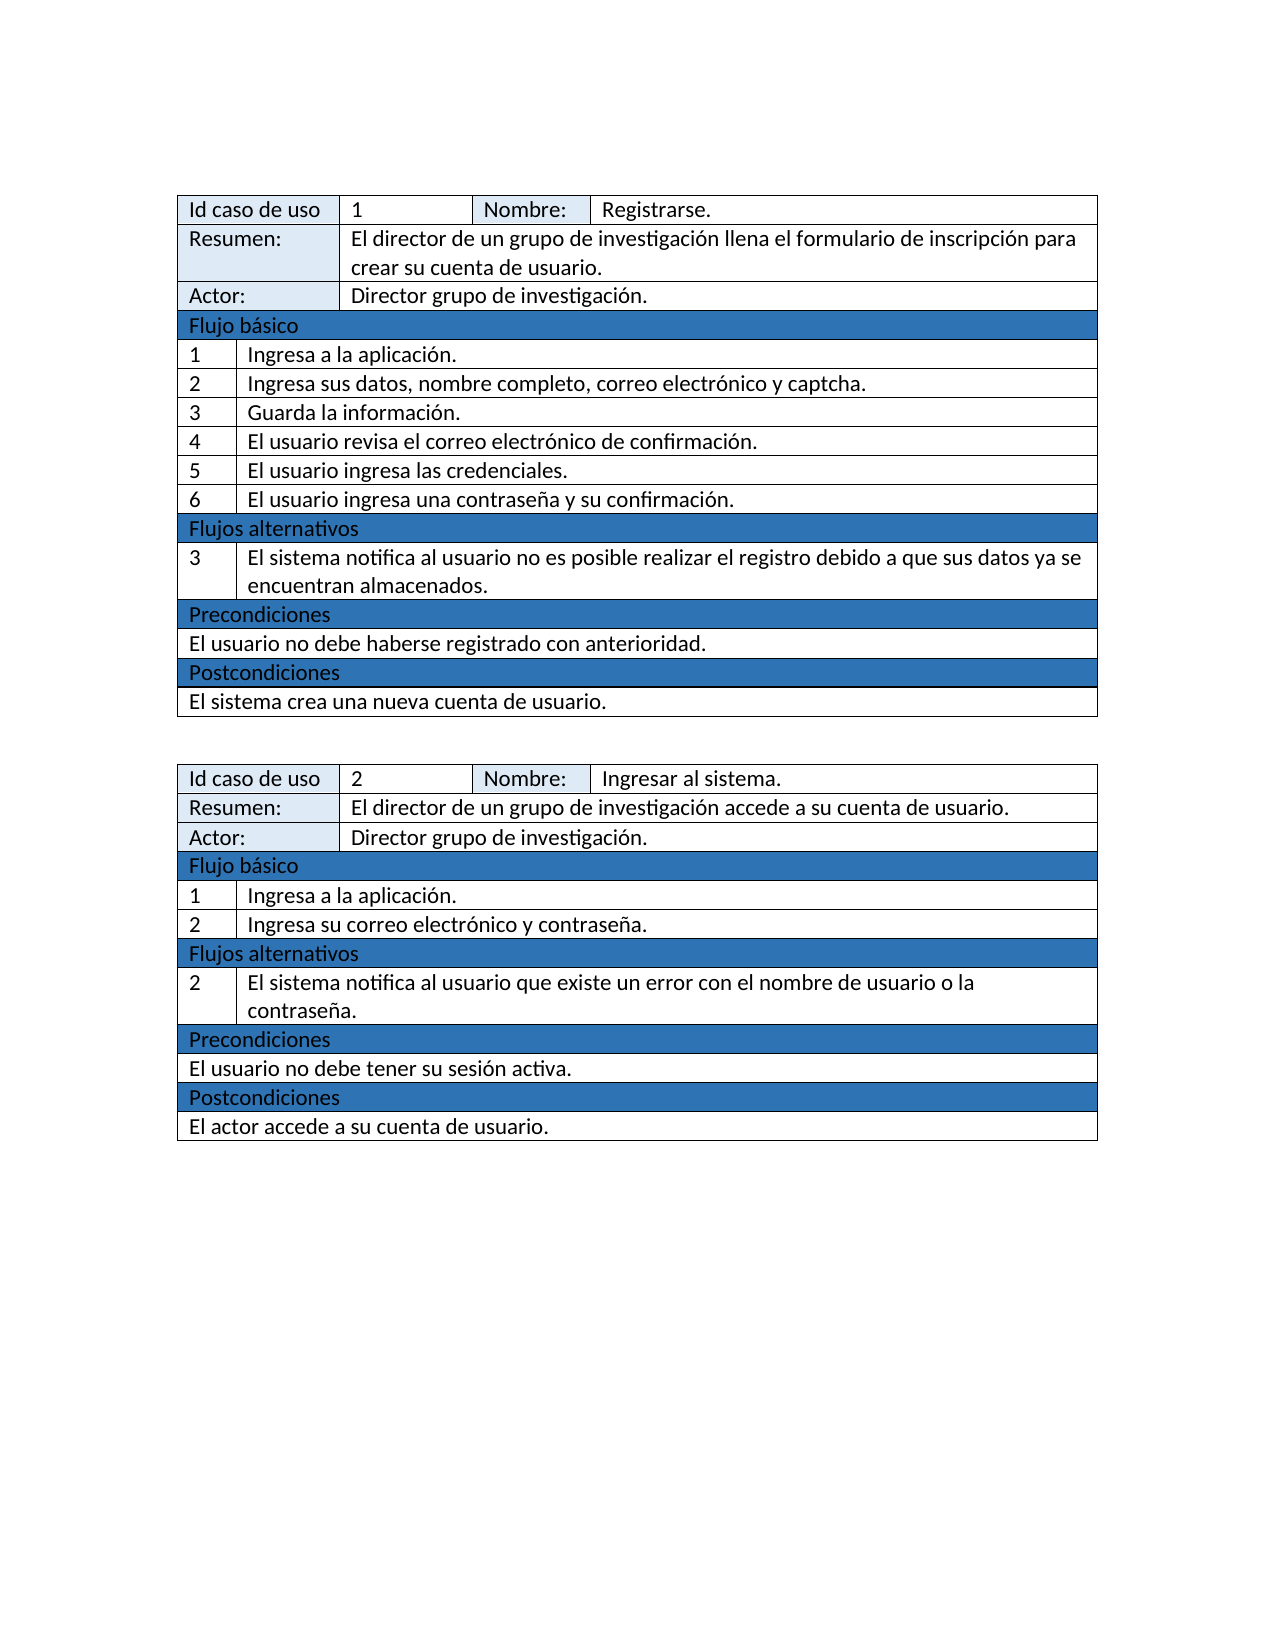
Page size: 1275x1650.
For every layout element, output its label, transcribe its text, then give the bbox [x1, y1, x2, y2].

table_cell 2 [178, 369, 236, 397]
table_header Ingresar al sistema. [591, 765, 1097, 792]
table_cell Ingresa su correo electrónico y contraseña. [237, 910, 1097, 938]
table_cell El actor accede a su cuenta de usuario. [178, 1112, 1097, 1140]
table_cell 3 [178, 543, 236, 599]
table_cell Flujos alternativos [178, 939, 1097, 967]
table_header Id caso de uso [178, 196, 339, 223]
table_header Registrarse. [591, 196, 1097, 223]
table_cell El sistema crea una nueva cuenta de usuario. [178, 688, 1097, 716]
table_cell Precondiciones [178, 600, 1097, 628]
table_cell Guarda la información. [237, 398, 1097, 426]
table_cell El usuario ingresa una contraseña y su confirmación. [237, 485, 1097, 513]
table_header 1 [340, 196, 472, 223]
table_header 2 [340, 765, 472, 792]
table_cell Ingresa sus datos, nombre completo, correo electrónico y captcha. [237, 369, 1097, 397]
table_cell 4 [178, 427, 236, 455]
table_cell El usuario no debe tener su sesión activa. [178, 1054, 1097, 1082]
table_header Id caso de uso [178, 765, 339, 792]
table_cell Actor: [178, 823, 339, 851]
table_cell Director grupo de investigación. [340, 823, 1097, 851]
table_cell Ingresa a la aplicación. [237, 881, 1097, 909]
table_cell 5 [178, 456, 236, 484]
table_cell Resumen: [178, 794, 339, 822]
table_cell 2 [178, 968, 236, 1024]
table_header Nombre: [473, 765, 590, 792]
table_header Nombre: [473, 196, 590, 223]
table_cell 1 [178, 340, 236, 368]
table_cell El sistema notifica al usuario que existe un error con el nombre de usuario o la contraseña. [237, 968, 1097, 1024]
table_cell 3 [178, 398, 236, 426]
table_cell 2 [178, 910, 236, 938]
table_cell Precondiciones [178, 1025, 1097, 1053]
table_cell Postcondiciones [178, 659, 1097, 686]
table_cell El sistema notifica al usuario no es posible realizar el registro debido a que sus datos ya se encuentran almacenados. [237, 543, 1097, 599]
table_cell Postcondiciones [178, 1083, 1097, 1111]
table_cell El director de un grupo de investigación llena el formulario de inscripción para crear su cuenta de usuario. [340, 225, 1097, 281]
table_cell Actor: [178, 282, 339, 310]
table_cell Ingresa a la aplicación. [237, 340, 1097, 368]
table_cell Director grupo de investigación. [340, 282, 1097, 310]
table_cell El director de un grupo de investigación accede a su cuenta de usuario. [340, 794, 1097, 822]
table_cell Flujo básico [178, 311, 1097, 339]
table_cell Resumen: [178, 225, 339, 281]
table_cell El usuario no debe haberse registrado con anterioridad. [178, 629, 1097, 657]
table_cell Flujos alternativos [178, 514, 1097, 542]
table_cell El usuario ingresa las credenciales. [237, 456, 1097, 484]
table_cell 1 [178, 881, 236, 909]
table_cell Flujo básico [178, 852, 1097, 880]
table_cell 6 [178, 485, 236, 513]
table_cell El usuario revisa el correo electrónico de confirmación. [237, 427, 1097, 455]
